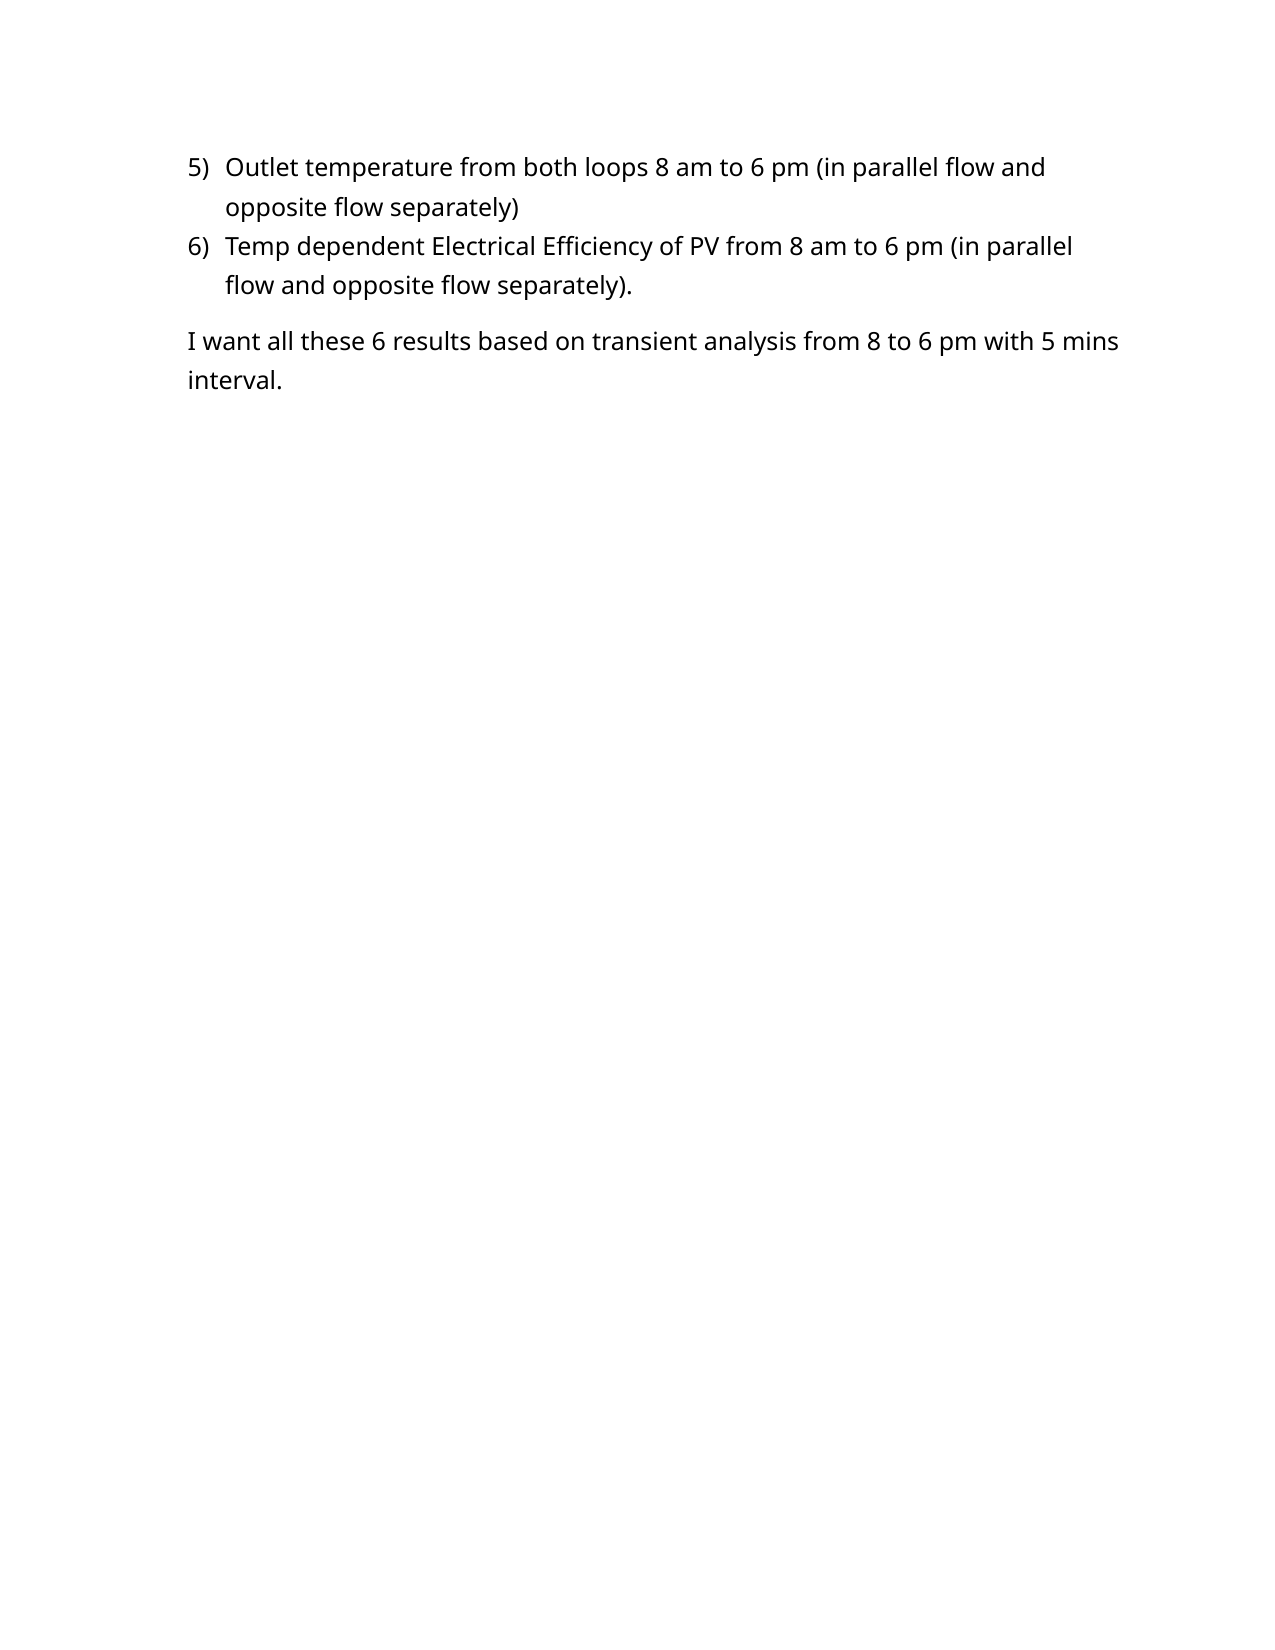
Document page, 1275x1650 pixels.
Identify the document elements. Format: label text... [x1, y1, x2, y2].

list Outlet temperature from both loops 8 am to 6 pm (in parallel flow and opposite flow separately) [187, 150, 1125, 223]
list Temp dependent Electrical Efficiency of PV from 8 am to 6 pm (in parallel flow and opposite flow separately). [187, 228, 1125, 302]
text I want all these 6 results based on transient analysis from 8 to 6 pm with 5 mins interval. [187, 323, 1125, 397]
